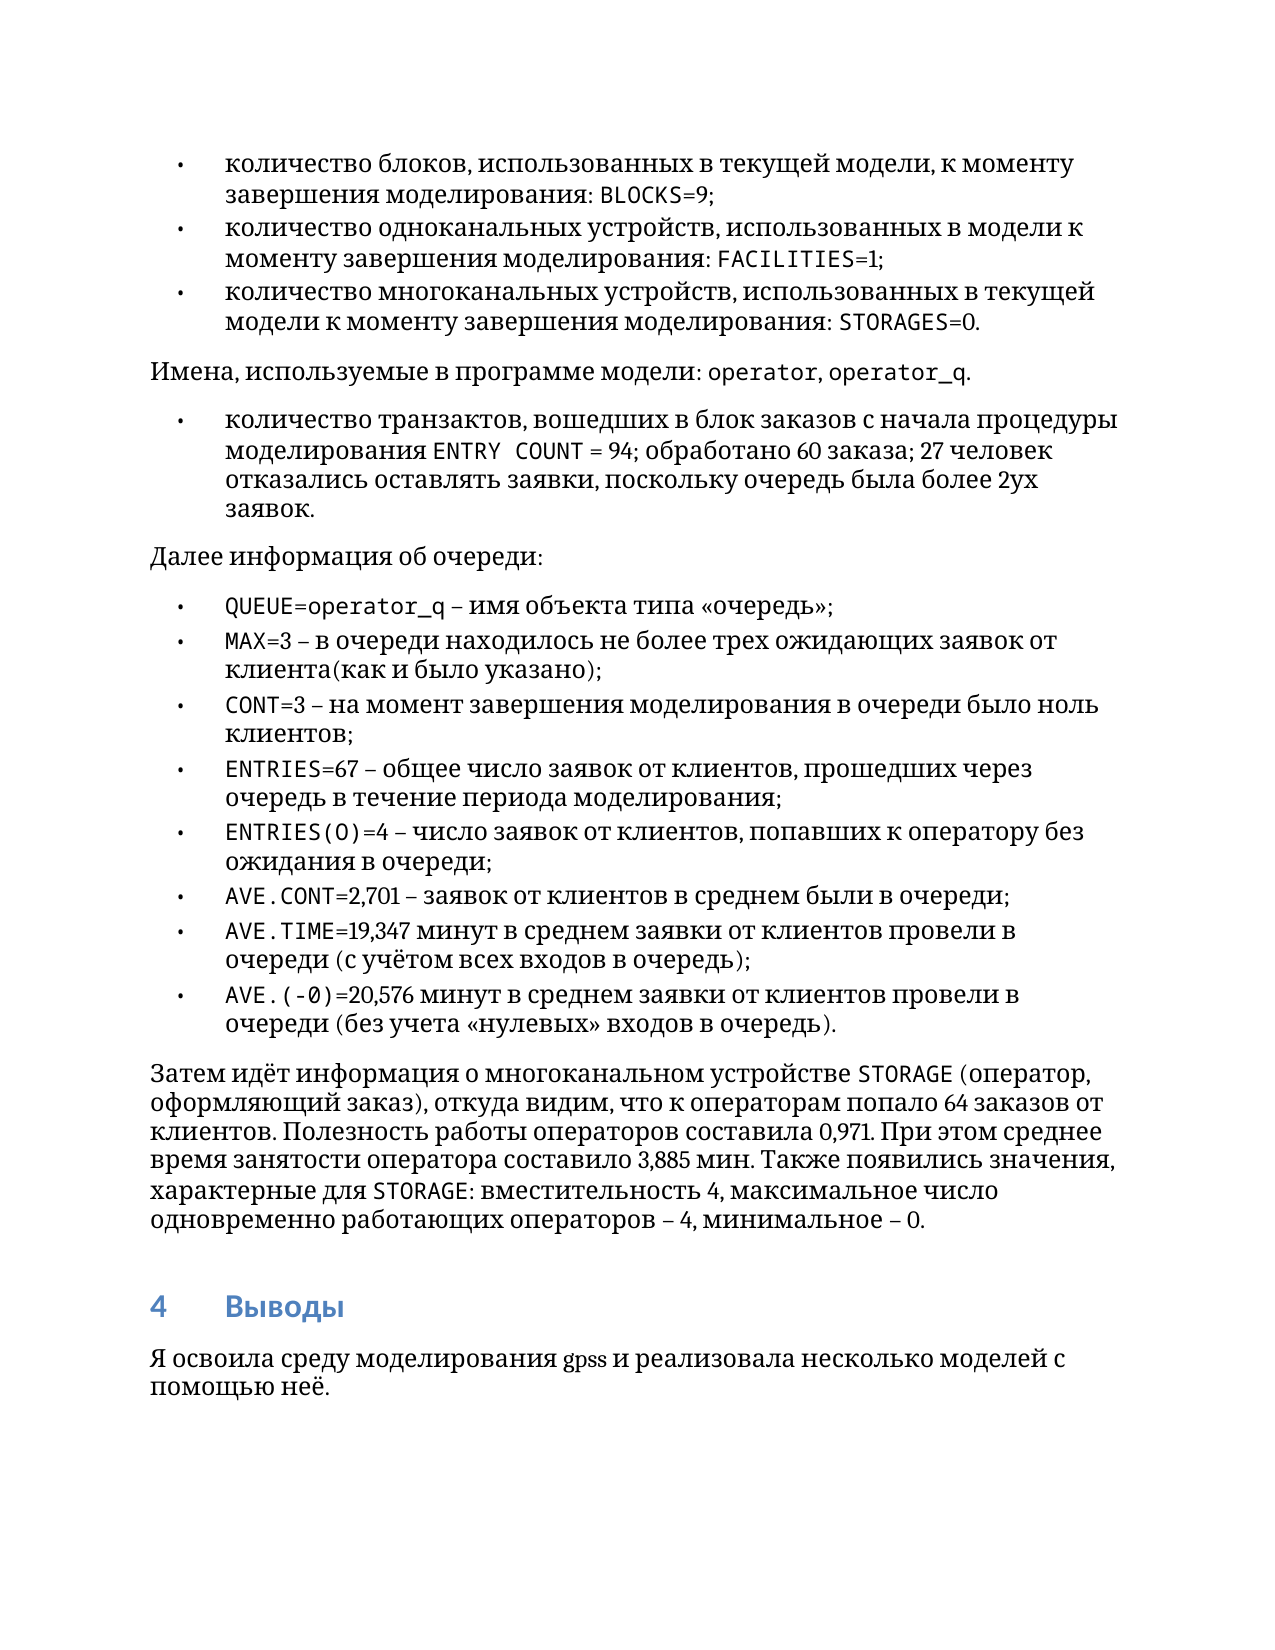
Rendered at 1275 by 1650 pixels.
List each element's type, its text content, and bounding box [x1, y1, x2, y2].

list ENTRIES(O)=4 – число заявок от клиентов, попавших к оператору без ожидания в очереди; [175, 816, 1125, 876]
list AVE.TIME=19,347 минут в среднем заявки от клиентов провели в очереди (с учётом всех входов в очередь); [175, 915, 1125, 975]
text Имена, используемые в программе модели: operator, operator_q. [150, 356, 1125, 387]
text Затем идёт информация о многоканальном устройстве STORAGE (оператор, оформляющий заказ), откуда видим, что к операторам попало 64 заказов от клиентов. Полезность работы операторов составила 0,971. При этом среднее время занятости оператора составило 3,885 мин. Также появились значения, характерные для STORAGE: вместительность 4, максимальное число одновременно работающих операторов – 4, минимальное – 0. [150, 1057, 1125, 1235]
list MAX=3 – в очереди находилось не более трех ожидающих заявок от клиента(как и было указано); [175, 625, 1125, 685]
list AVE.CONT=2,701 – заявок от клиентов в среднем были в очереди; [175, 880, 1125, 911]
list количество многоканальных устройств, использованных в текущей модели к моменту завершения моделирования: STORAGES=0. [175, 277, 1125, 337]
text Я освоила среду моделирования gpss и реализовала несколько моделей с помощью неё. [150, 1344, 1125, 1402]
list AVE.(-0)=20,576 минут в среднем заявки от клиентов провели в очереди (без учета «нулевых» входов в очередь). [175, 979, 1125, 1039]
list количество блоков, использованных в текущей модели, к моменту завершения моделирования: BLOCKS=9; [175, 150, 1125, 210]
text Далее информация об очереди: [150, 542, 1125, 571]
list ENTRIES=67 – общее число заявок от клиентов, прошедших через очередь в течение периода моделирования; [175, 752, 1125, 812]
list CONT=3 – на момент завершения моделирования в очереди было ноль клиентов; [175, 689, 1125, 749]
list QUEUE=operator_q – имя объекта типа «очередь»; [175, 590, 1125, 621]
list количество одноканальных устройств, использованных в модели к моменту завершения моделирования: FACILITIES=1; [175, 214, 1125, 274]
subtitle 4 Выводы [150, 1285, 1125, 1326]
list количество транзактов, вошедших в блок заказов с начала процедуры моделирования ENTRY COUNT = 94; обработано 60 заказа; 27 человек отказались оставлять заявки, поскольку очередь была более 2ух заявок. [175, 406, 1125, 524]
